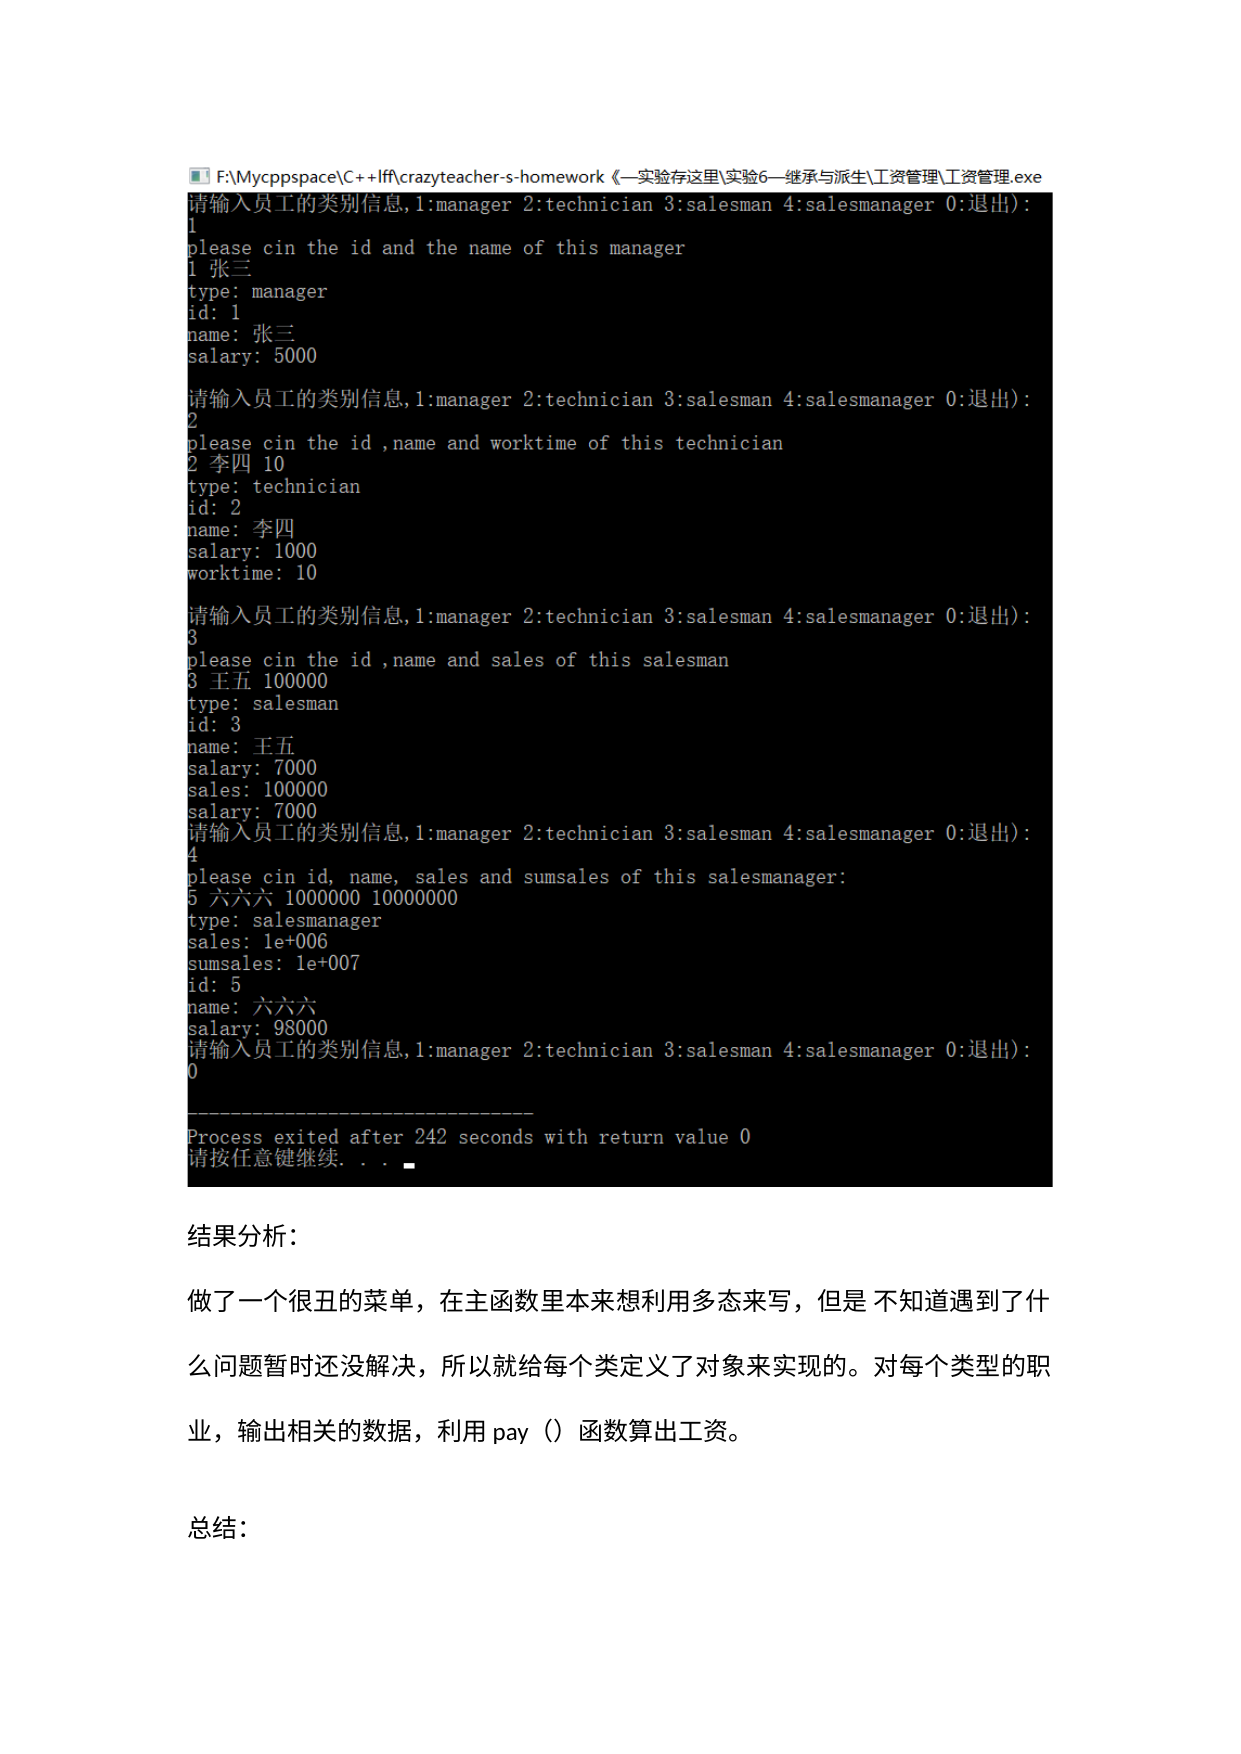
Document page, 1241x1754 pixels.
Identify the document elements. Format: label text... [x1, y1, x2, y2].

text 总结： [187, 1494, 1053, 1559]
text 做了一个很丑的菜单，在主函数里本来想利用多态来写，但是 不知道遇到了什么问题暂时还没解决，所以就给每个类定义了对象来实现的。对每个类型的职业，输出相关的数据，利用pay（）函数算出工资。 [187, 1267, 1053, 1462]
text 结果分析： [187, 1202, 1053, 1267]
picture [187, 162, 1053, 1187]
